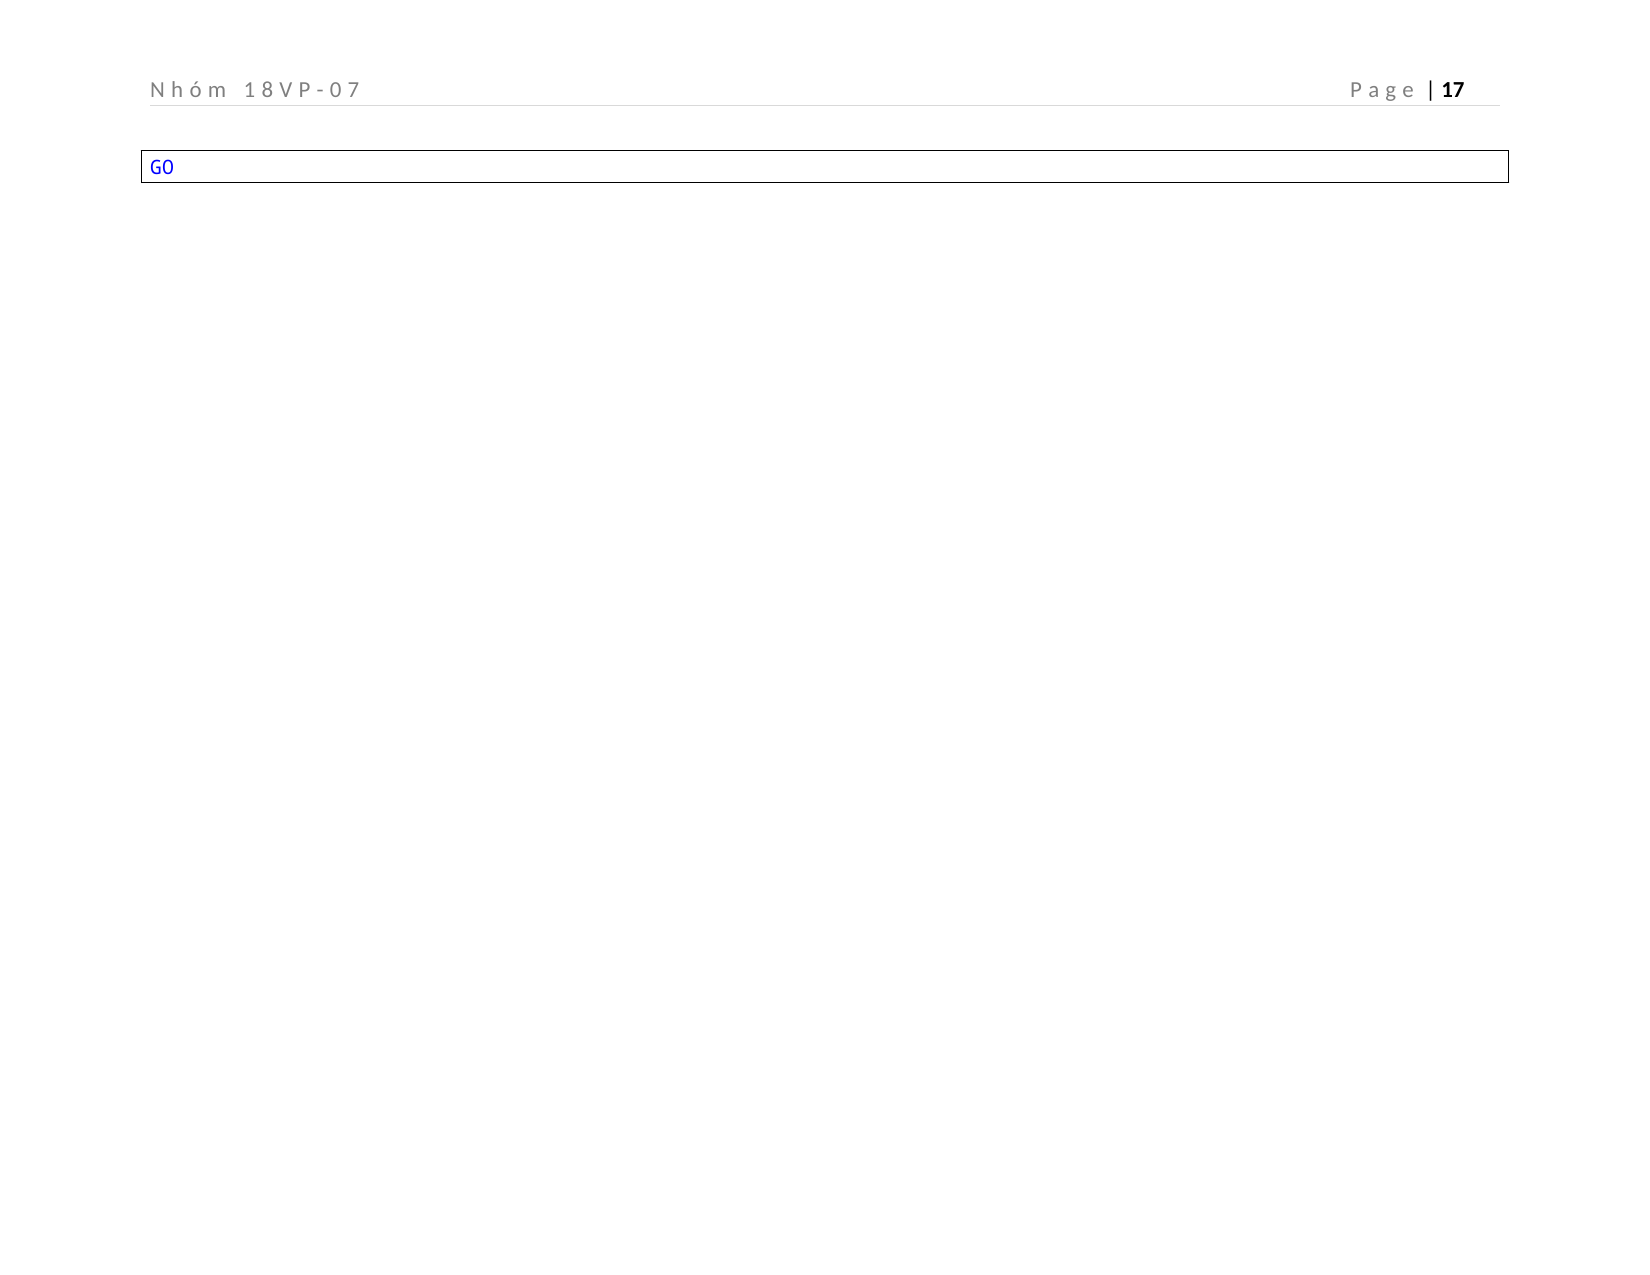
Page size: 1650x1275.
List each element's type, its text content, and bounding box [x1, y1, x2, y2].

text GO [142, 151, 1508, 182]
